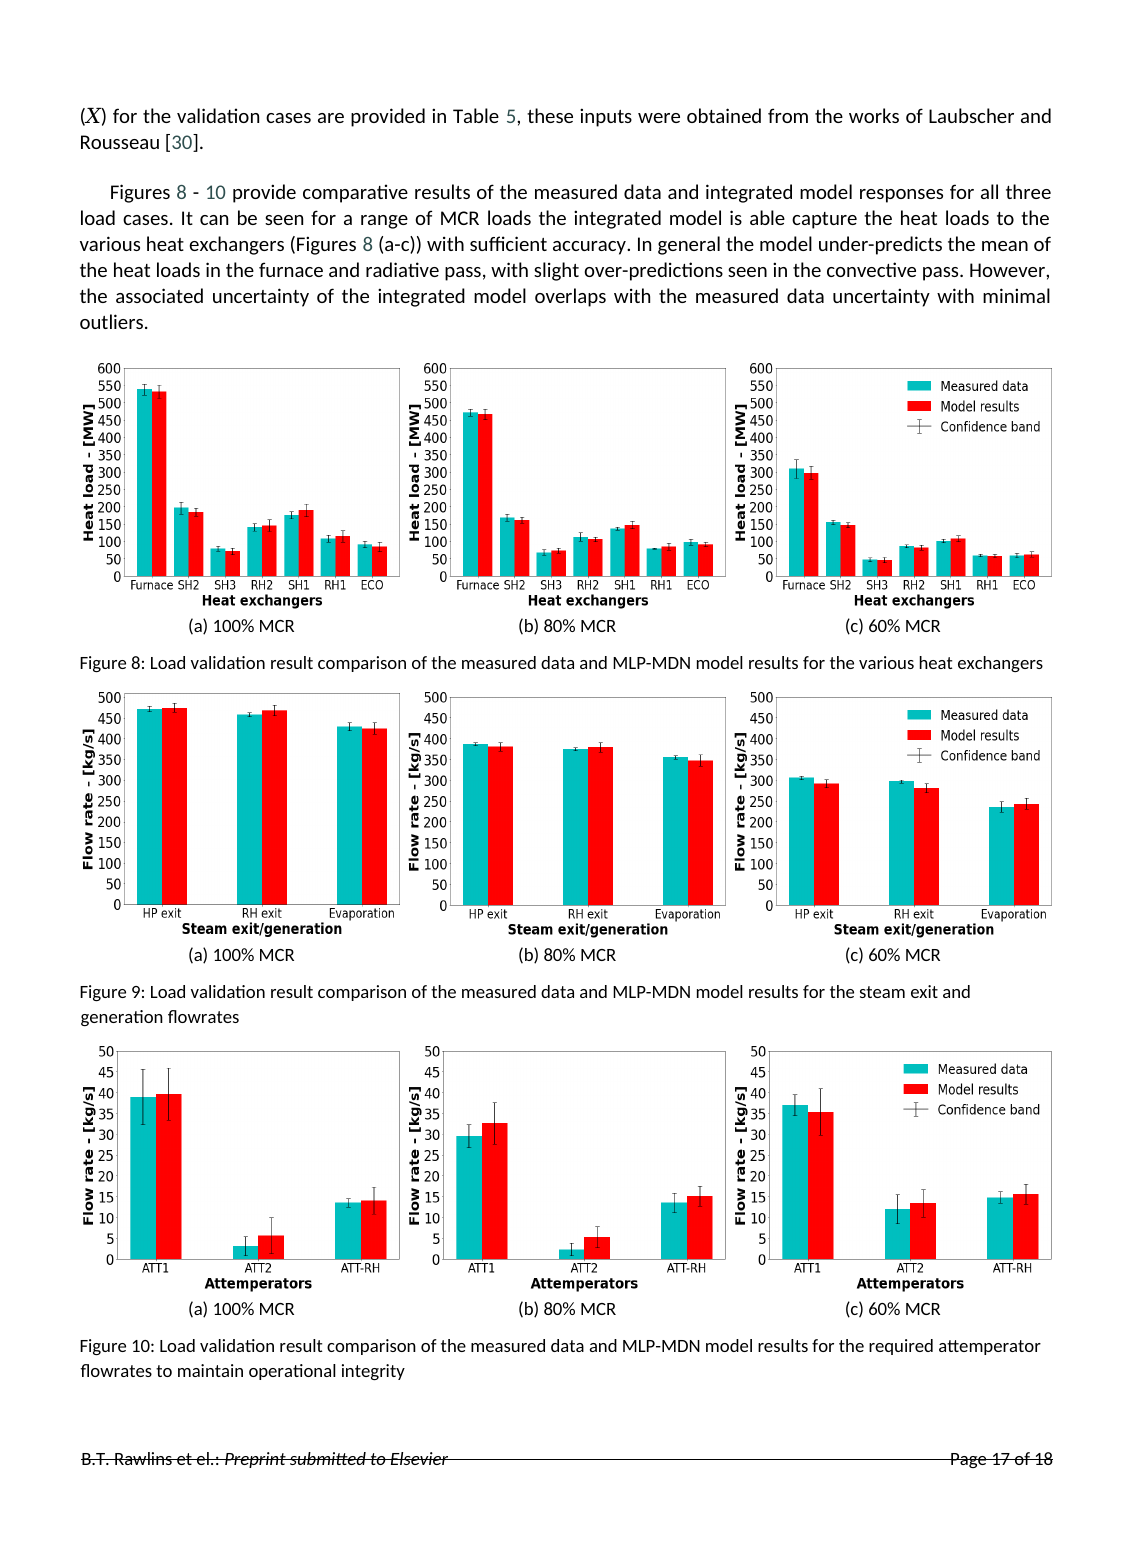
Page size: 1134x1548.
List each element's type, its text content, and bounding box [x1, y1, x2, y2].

picture [406, 1042, 728, 1294]
picture [732, 688, 1054, 940]
picture [732, 1042, 1054, 1294]
picture [80, 688, 402, 940]
text (a) 100% MCR (b) 80% MCR (c) 60% MCR [81, 943, 1053, 966]
text (a) 100% MCR (b) 80% MCR (c) 60% MCR [81, 1297, 1053, 1320]
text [79, 103, 1053, 154]
text Figures 8 - 10 provide comparative results of the measured data and integrated model responses for all three load cases. It can be seen for a range of MCR loads the integrated model is able capture the heat loads to the various heat exchangers (Figures 8 (a-c)) with sufficient accuracy. In general the model under-predicts the mean of the heat loads in the furnace and radiative pass, with slight over-predictions seen in the convective pass. However, the associated uncertainty of the integrated model overlaps with the measured data uncertainty with minimal outliers. [79, 179, 1053, 335]
text (a) 100% MCR (b) 80% MCR (c) 60% MCR [81, 614, 1053, 637]
text Figure 10: Load validation result comparison of the measured data and MLP-MDN model results for the required attemperator flowrates to maintain operational integrity [79, 1334, 1053, 1382]
picture [80, 1042, 402, 1294]
text Figure 8: Load validation result comparison of the measured data and MLP-MDN model results for the various heat exchangers [79, 651, 1053, 674]
picture [406, 359, 728, 611]
picture [80, 359, 402, 611]
picture [406, 688, 728, 940]
text Figure 9: Load validation result comparison of the measured data and MLP-MDN model results for the steam exit and generation flowrates [79, 980, 1053, 1028]
picture [732, 359, 1054, 611]
